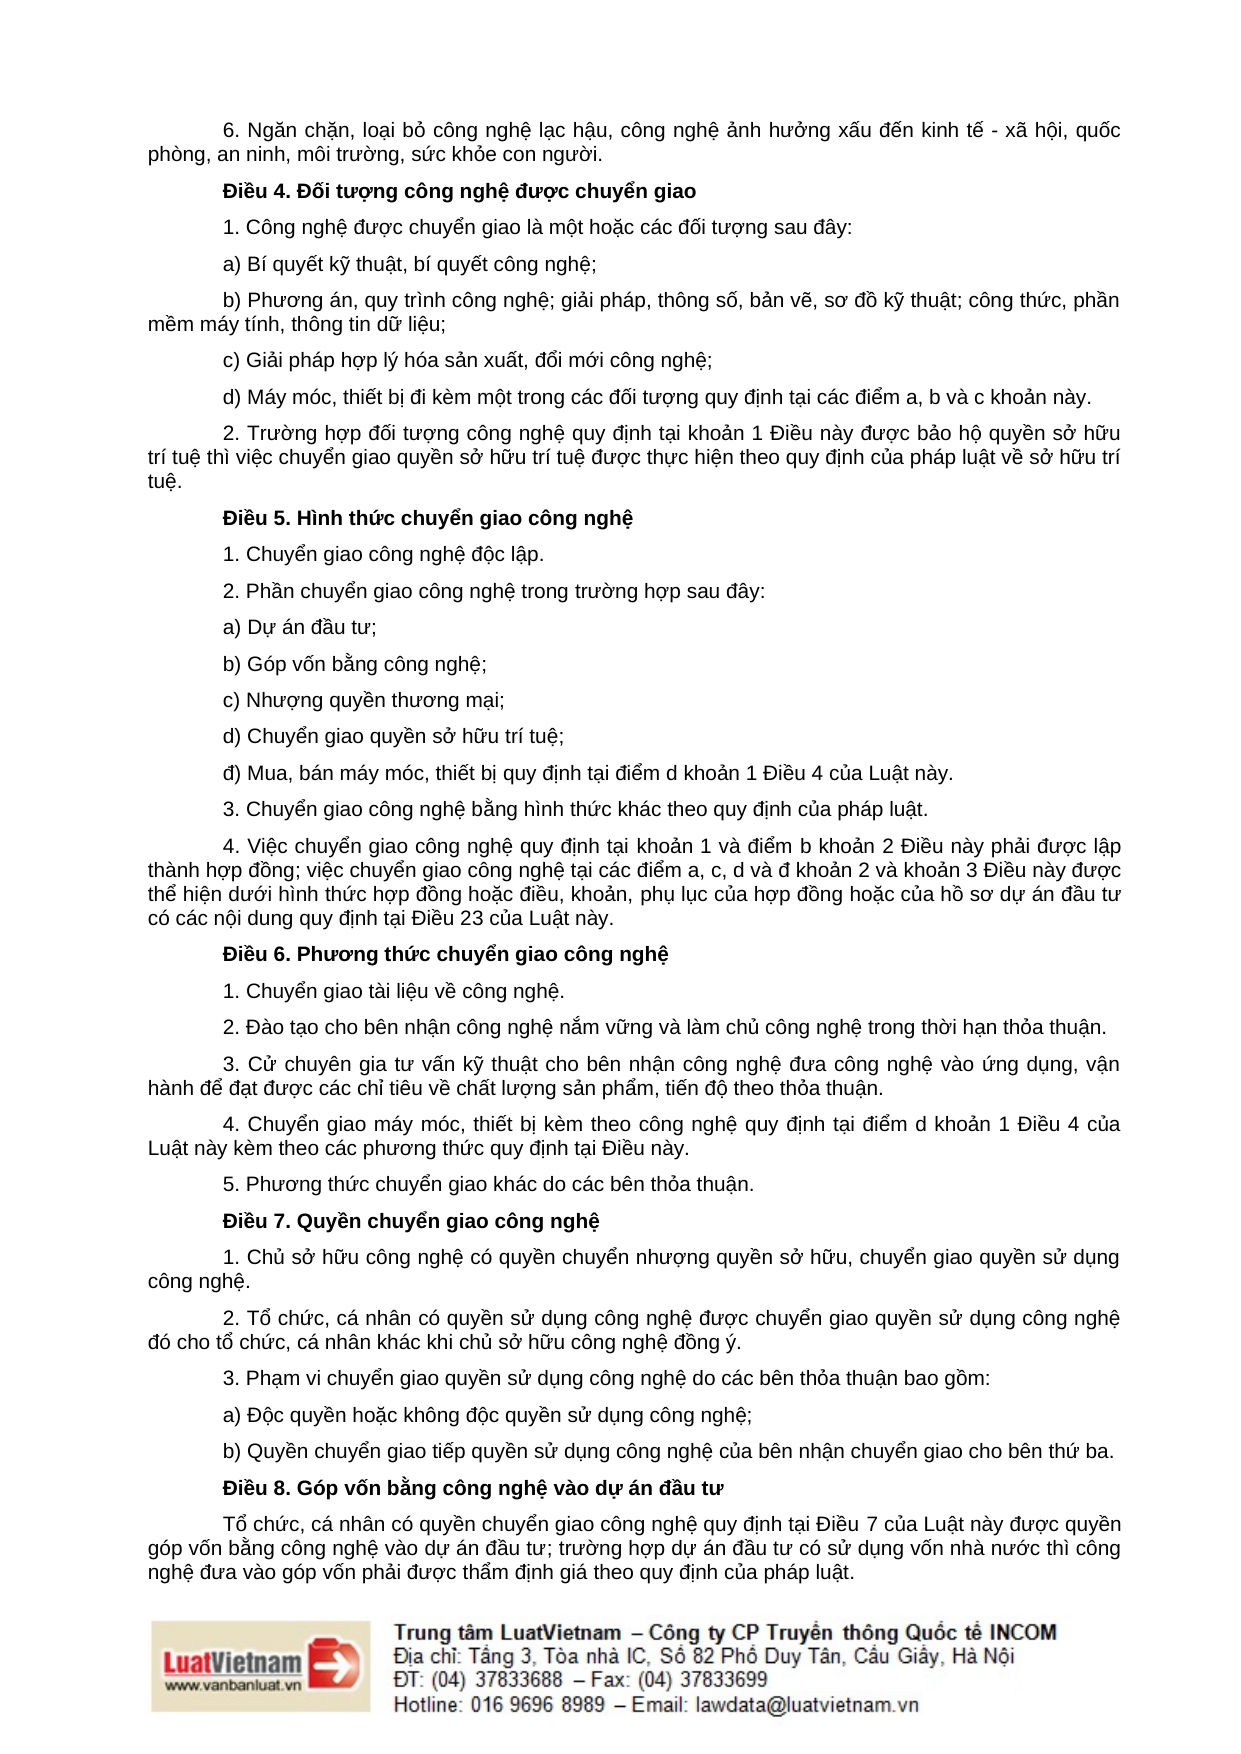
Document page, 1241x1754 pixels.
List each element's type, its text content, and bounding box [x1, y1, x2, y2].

text Điều 5. Hình thức chuyển giao công nghệ [148, 506, 1122, 529]
text Điều 6. Phương thức chuyển giao công nghệ [148, 942, 1122, 966]
text 2. Trường hợp đối tượng công nghệ quy định tại khoản 1 Điều này được bảo hộ quyền sở hữu trí tuệ thì việc chuyển giao quyền sở hữu trí tuệ được thực hiện theo quy định của pháp luật về sở hữu trí tuệ. [148, 421, 1122, 493]
text d) Máy móc, thiết bị đi kèm một trong các đối tượng quy định tại các điểm a, b và c khoản này. [148, 385, 1122, 409]
text 3. Phạm vi chuyển giao quyền sử dụng công nghệ do các bên thỏa thuận bao gồm: [148, 1366, 1122, 1390]
text b) Quyền chuyển giao tiếp quyền sử dụng công nghệ của bên nhận chuyển giao cho bên thứ ba. [148, 1439, 1122, 1463]
text d) Chuyển giao quyền sở hữu trí tuệ; [148, 724, 1122, 748]
text 3. Chuyển giao công nghệ bằng hình thức khác theo quy định của pháp luật. [148, 797, 1122, 821]
text 4. Chuyển giao máy móc, thiết bị kèm theo công nghệ quy định tại điểm d khoản 1 Điều 4 của Luật này kèm theo các phương thức quy định tại Điều này. [148, 1112, 1122, 1160]
text 4. Việc chuyển giao công nghệ quy định tại khoản 1 và điểm b khoản 2 Điều này phải được lập thành hợp đồng; việc chuyển giao công nghệ tại các điểm a, c, d và đ khoản 2 và khoản 3 Điều này được thể hiện dưới hình thức hợp đồng hoặc điều, khoản, phụ lục của hợp đồng hoặc của hồ sơ dự án đầu tư có các nội dung quy định tại Điều 23 của Luật này. [148, 834, 1122, 929]
text 1. Công nghệ được chuyển giao là một hoặc các đối tượng sau đây: [148, 215, 1122, 239]
text b) Góp vốn bằng công nghệ; [148, 651, 1122, 675]
text 1. Chủ sở hữu công nghệ có quyền chuyển nhượng quyền sở hữu, chuyển giao quyền sử dụng công nghệ. [148, 1245, 1122, 1293]
text 2. Phần chuyển giao công nghệ trong trường hợp sau đây: [148, 578, 1122, 602]
text b) Phương án, quy trình công nghệ; giải pháp, thông số, bản vẽ, sơ đồ kỹ thuật; công thức, phần mềm máy tính, thông tin dữ liệu; [148, 288, 1122, 336]
text a) Độc quyền hoặc không độc quyền sử dụng công nghệ; [148, 1402, 1122, 1426]
text Điều 7. Quyền chuyển giao công nghệ [148, 1209, 1122, 1233]
text a) Bí quyết kỹ thuật, bí quyết công nghệ; [148, 251, 1122, 275]
text 1. Chuyển giao tài liệu về công nghệ. [148, 978, 1122, 1002]
text 6. Ngăn chặn, loại bỏ công nghệ lạc hậu, công nghệ ảnh hưởng xấu đến kinh tế - xã hội, quốc phòng, an ninh, môi trường, sức khỏe con người. [148, 118, 1122, 166]
text 5. Phương thức chuyển giao khác do các bên thỏa thuận. [148, 1172, 1122, 1196]
text a) Dự án đầu tư; [148, 615, 1122, 639]
text c) Giải pháp hợp lý hóa sản xuất, đổi mới công nghệ; [148, 348, 1122, 372]
text c) Nhượng quyền thương mại; [148, 688, 1122, 712]
text Điều 4. Đối tượng công nghệ được chuyển giao [148, 178, 1122, 202]
text 2. Tổ chức, cá nhân có quyền sử dụng công nghệ được chuyển giao quyền sử dụng công nghệ đó cho tổ chức, cá nhân khác khi chủ sở hữu công nghệ đồng ý. [148, 1306, 1122, 1353]
text 2. Đào tạo cho bên nhận công nghệ nắm vững và làm chủ công nghệ trong thời hạn thỏa thuận. [148, 1015, 1122, 1039]
text 3. Cử chuyên gia tư vấn kỹ thuật cho bên nhận công nghệ đưa công nghệ vào ứng dụng, vận hành để đạt được các chỉ tiêu về chất lượng sản phẩm, tiến độ theo thỏa thuận. [148, 1051, 1122, 1099]
text Tổ chức, cá nhân có quyền chuyển giao công nghệ quy định tại Điều 7 của Luật này được quyền góp vốn bằng công nghệ vào dự án đầu tư; trường hợp dự án đầu tư có sử dụng vốn nhà nước thì công nghệ đưa vào góp vốn phải được thẩm định giá theo quy định của pháp luật. [148, 1512, 1122, 1584]
text 1. Chuyển giao công nghệ độc lập. [148, 542, 1122, 566]
text Điều 8. Góp vốn bằng công nghệ vào dự án đầu tư [148, 1475, 1122, 1499]
picture [147, 1615, 1087, 1731]
text đ) Mua, bán máy móc, thiết bị quy định tại điểm d khoản 1 Điều 4 của Luật này. [148, 761, 1122, 785]
